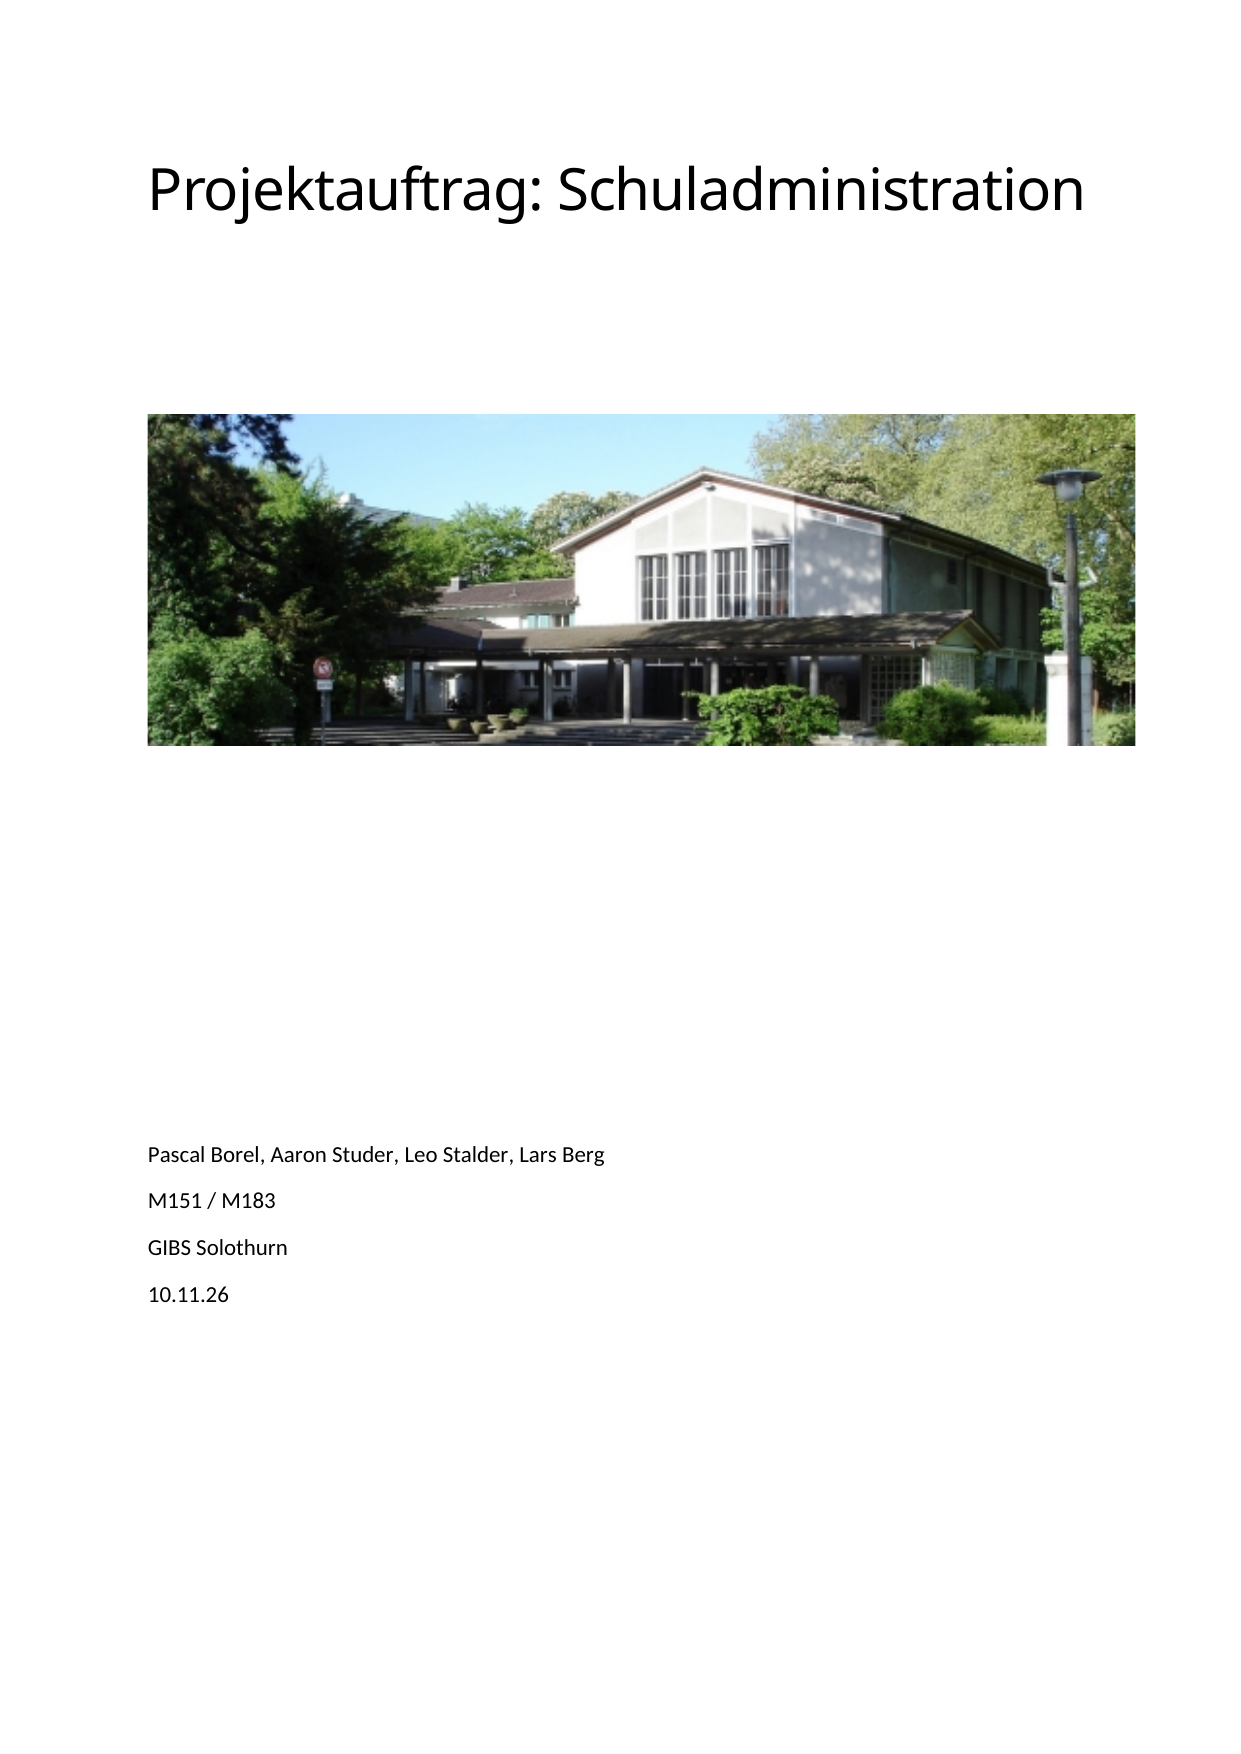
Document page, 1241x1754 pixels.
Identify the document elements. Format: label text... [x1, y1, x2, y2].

text 25.04.2018 [148, 1280, 1093, 1308]
picture [147, 414, 1136, 746]
text GIBS Solothurn [148, 1233, 1093, 1261]
text Pascal Borel, Aaron Studer, Leo Stalder, Lars Berg [148, 1140, 1093, 1168]
title Projektauftrag: Schuladministration [148, 148, 1093, 227]
text M151 / M183 [148, 1187, 1093, 1214]
